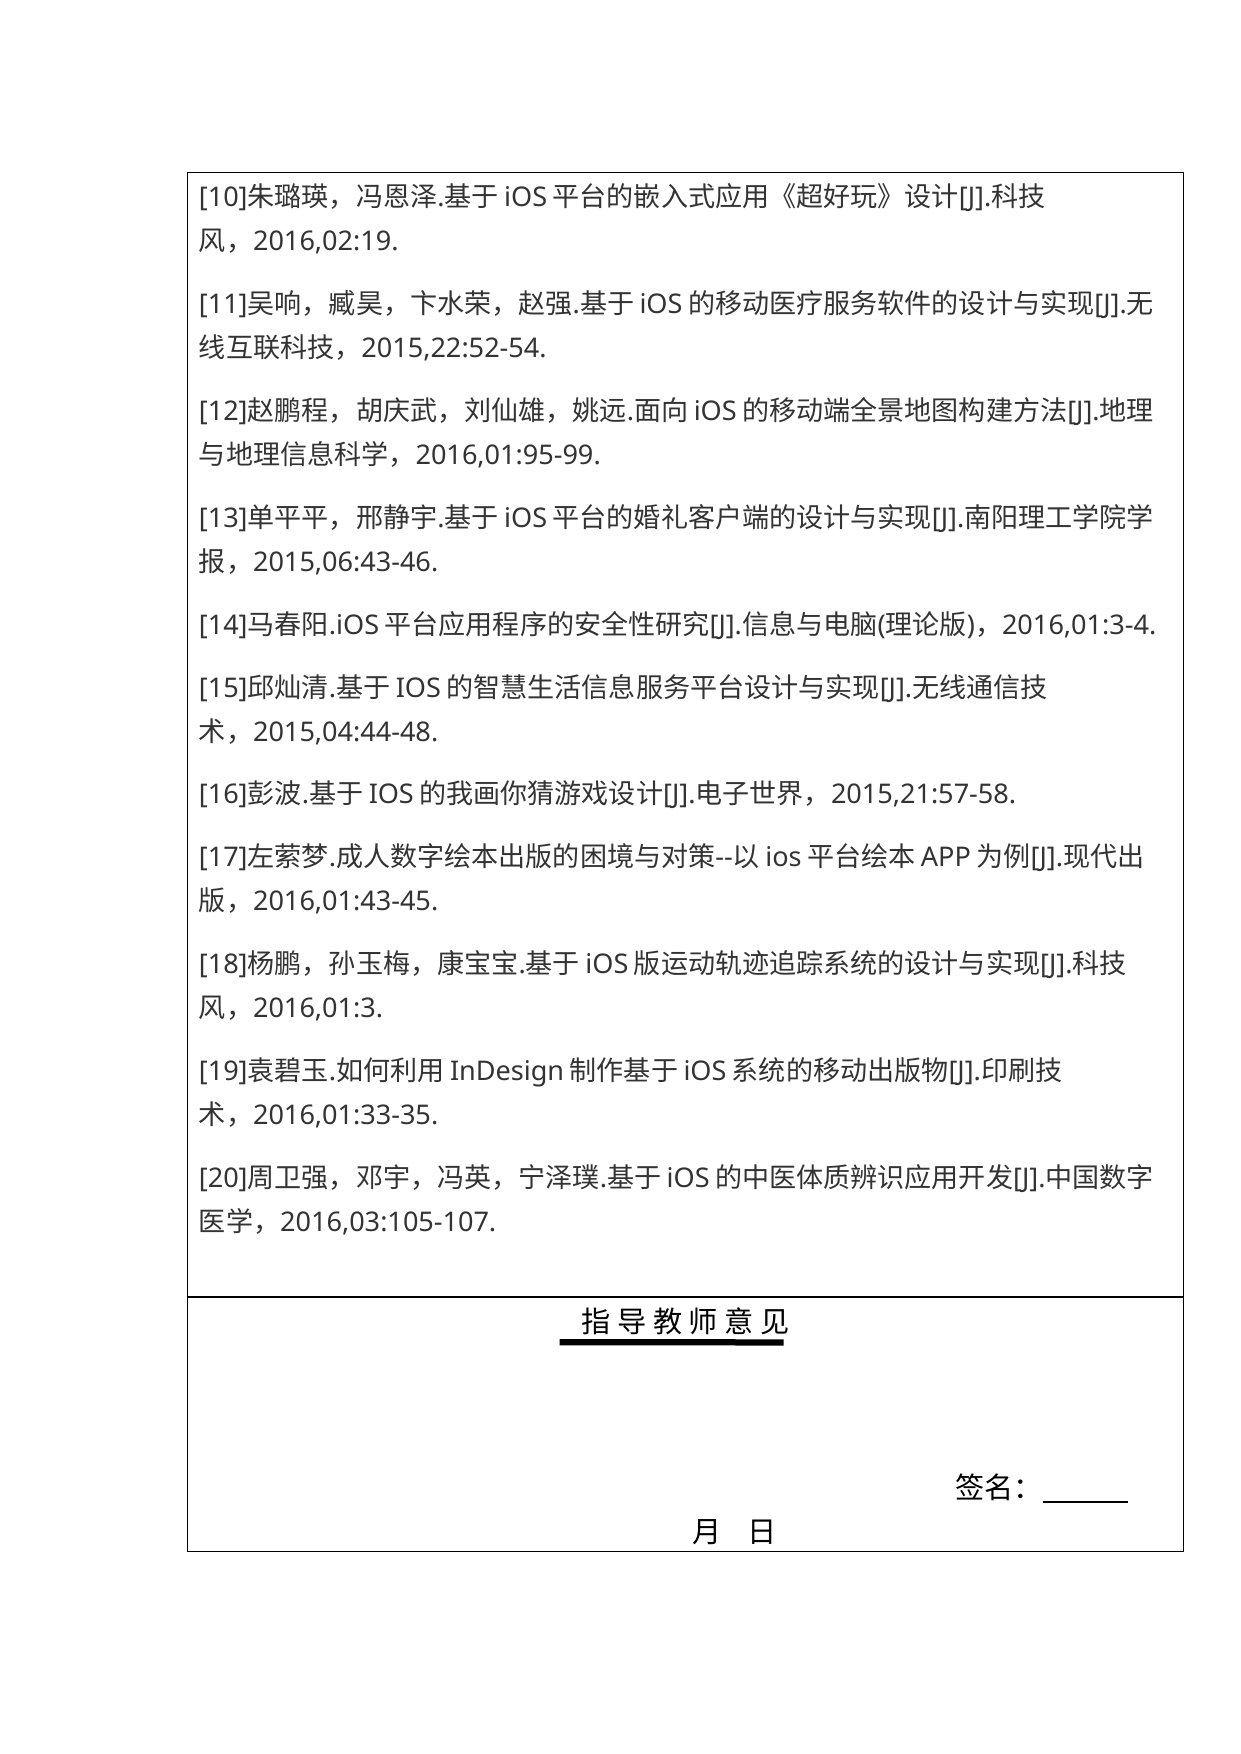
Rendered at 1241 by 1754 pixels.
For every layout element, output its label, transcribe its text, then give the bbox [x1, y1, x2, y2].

table_cell 指 导 教 师 意 见 签名： 月 日 [188, 1298, 1183, 1551]
